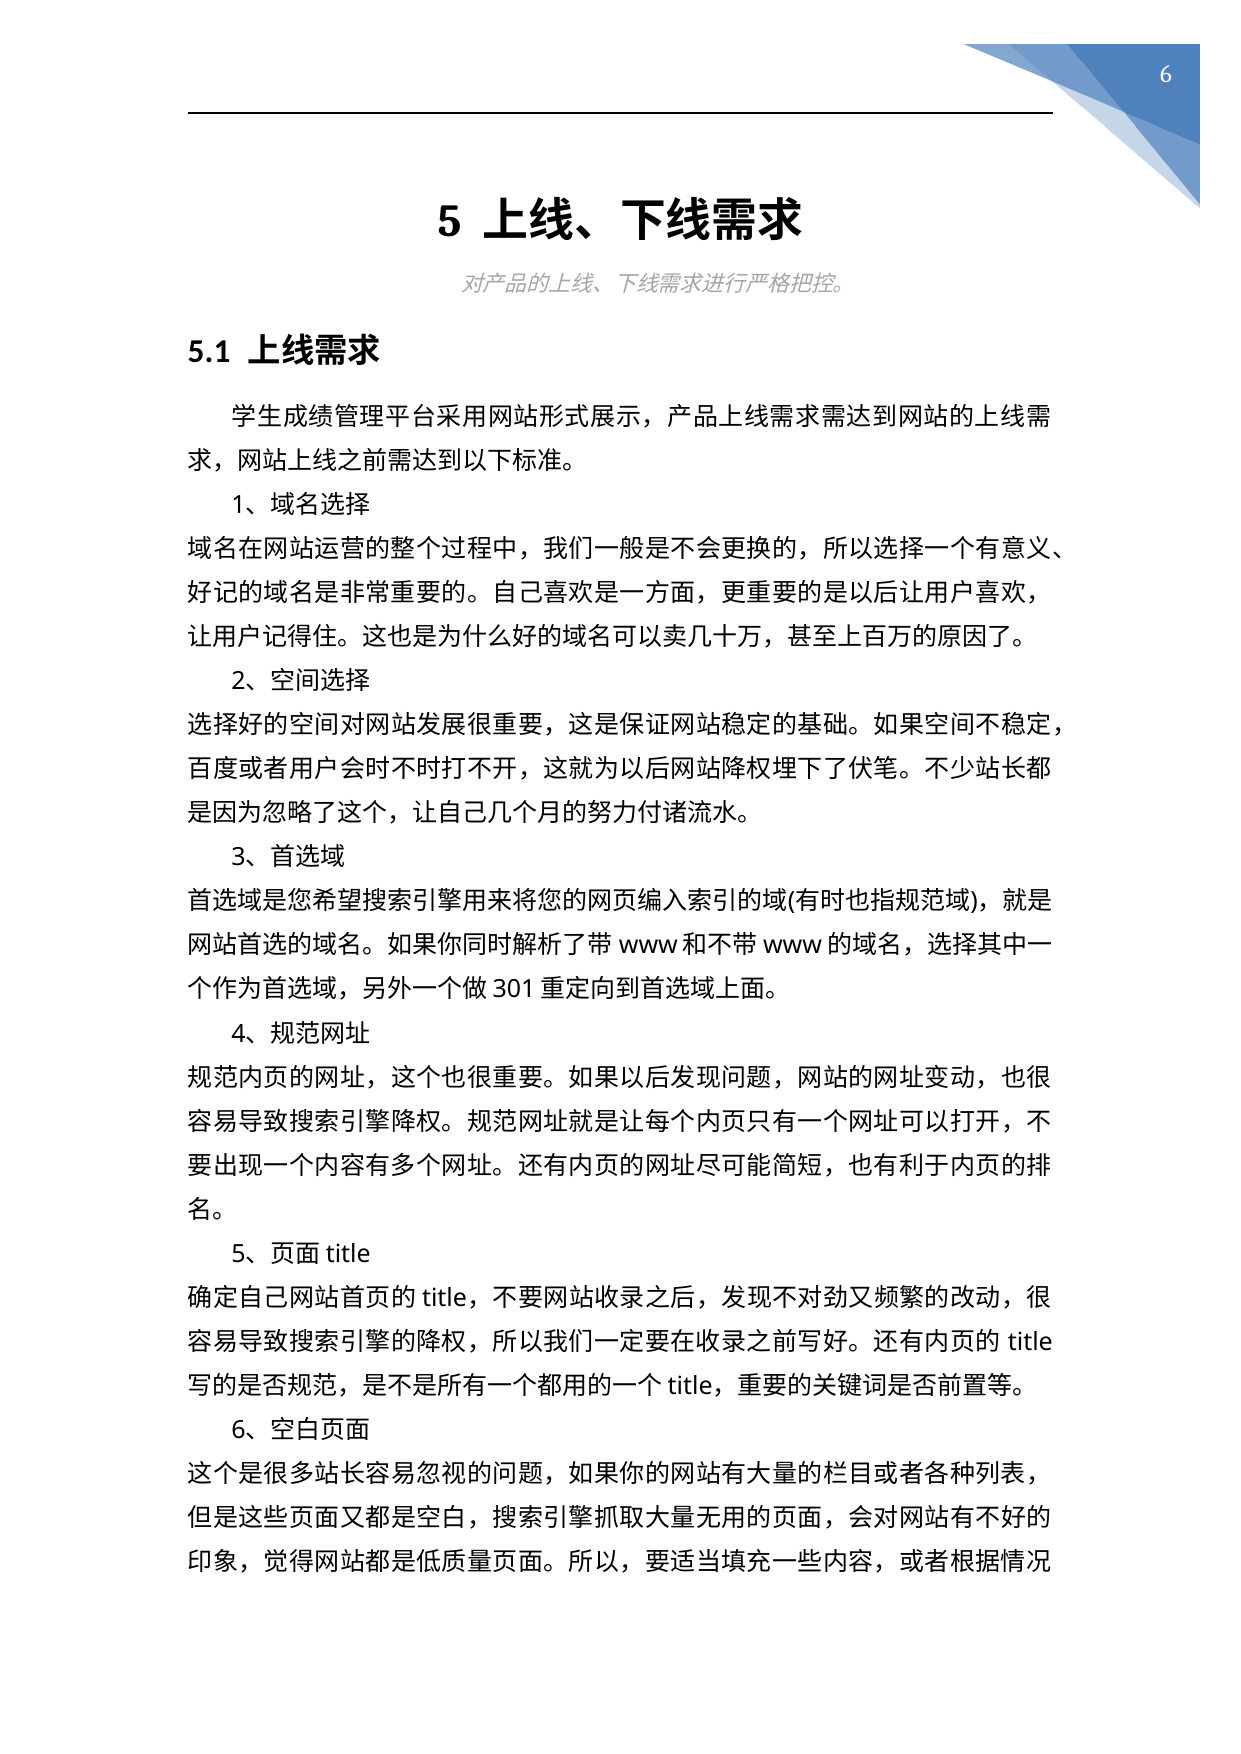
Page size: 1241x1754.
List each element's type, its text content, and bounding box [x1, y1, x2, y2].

text 学生成绩管理平台采用网站形式展示，产品上线需求需达到网站的上线需求，网站上线之前需达到以下标准。 [187, 392, 1053, 480]
text 首选域是您希望搜索引擎用来将您的网页编入索引的域(有时也指规范域)，就是网站首选的域名。如果你同时解析了带www和不带www的域名，选择其中一个作为首选域，另外一个做301重定向到首选域上面。 [187, 877, 1053, 1009]
text 规范内页的网址，这个也很重要。如果以后发现问题，网站的网址变动，也很容易导致搜索引擎降权。规范网址就是让每个内页只有一个网址可以打开，不要出现一个内容有多个网址。还有内页的网址尽可能简短，也有利于内页的排名。 [187, 1053, 1053, 1229]
text 域名在网站运营的整个过程中，我们一般是不会更换的，所以选择一个有意义、好记的域名是非常重要的。自己喜欢是一方面，更重要的是以后让用户喜欢，让用户记得住。这也是为什么好的域名可以卖几十万，甚至上百万的原因了。 [187, 524, 1053, 657]
text 5、页面title [187, 1229, 1053, 1273]
text 选择好的空间对网站发展很重要，这是保证网站稳定的基础。如果空间不稳定，百度或者用户会时不时打不开，这就为以后网站降权埋下了伏笔。不少站长都是因为忽略了这个，让自己几个月的努力付诸流水。 [187, 701, 1053, 833]
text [187, 1450, 1053, 1582]
text 确定自己网站首页的title，不要网站收录之后，发现不对劲又频繁的改动，很容易导致搜索引擎的降权，所以我们一定要在收录之前写好。还有内页的title写的是否规范，是不是所有一个都用的一个title，重要的关键词是否前置等。 [187, 1273, 1053, 1406]
subtitle 上线、下线需求 [187, 172, 1053, 260]
text 1、域名选择 [187, 480, 1053, 524]
text 4、规范网址 [187, 1009, 1053, 1053]
text 2、空间选择 [187, 657, 1053, 701]
text 6、空白页面 [187, 1406, 1053, 1450]
text 3、首选域 [187, 833, 1053, 877]
picture [963, 44, 1200, 208]
subtitle 上线需求 [187, 304, 1053, 392]
list 对产品的上线、下线需求进行严格把控。 [262, 260, 1053, 304]
